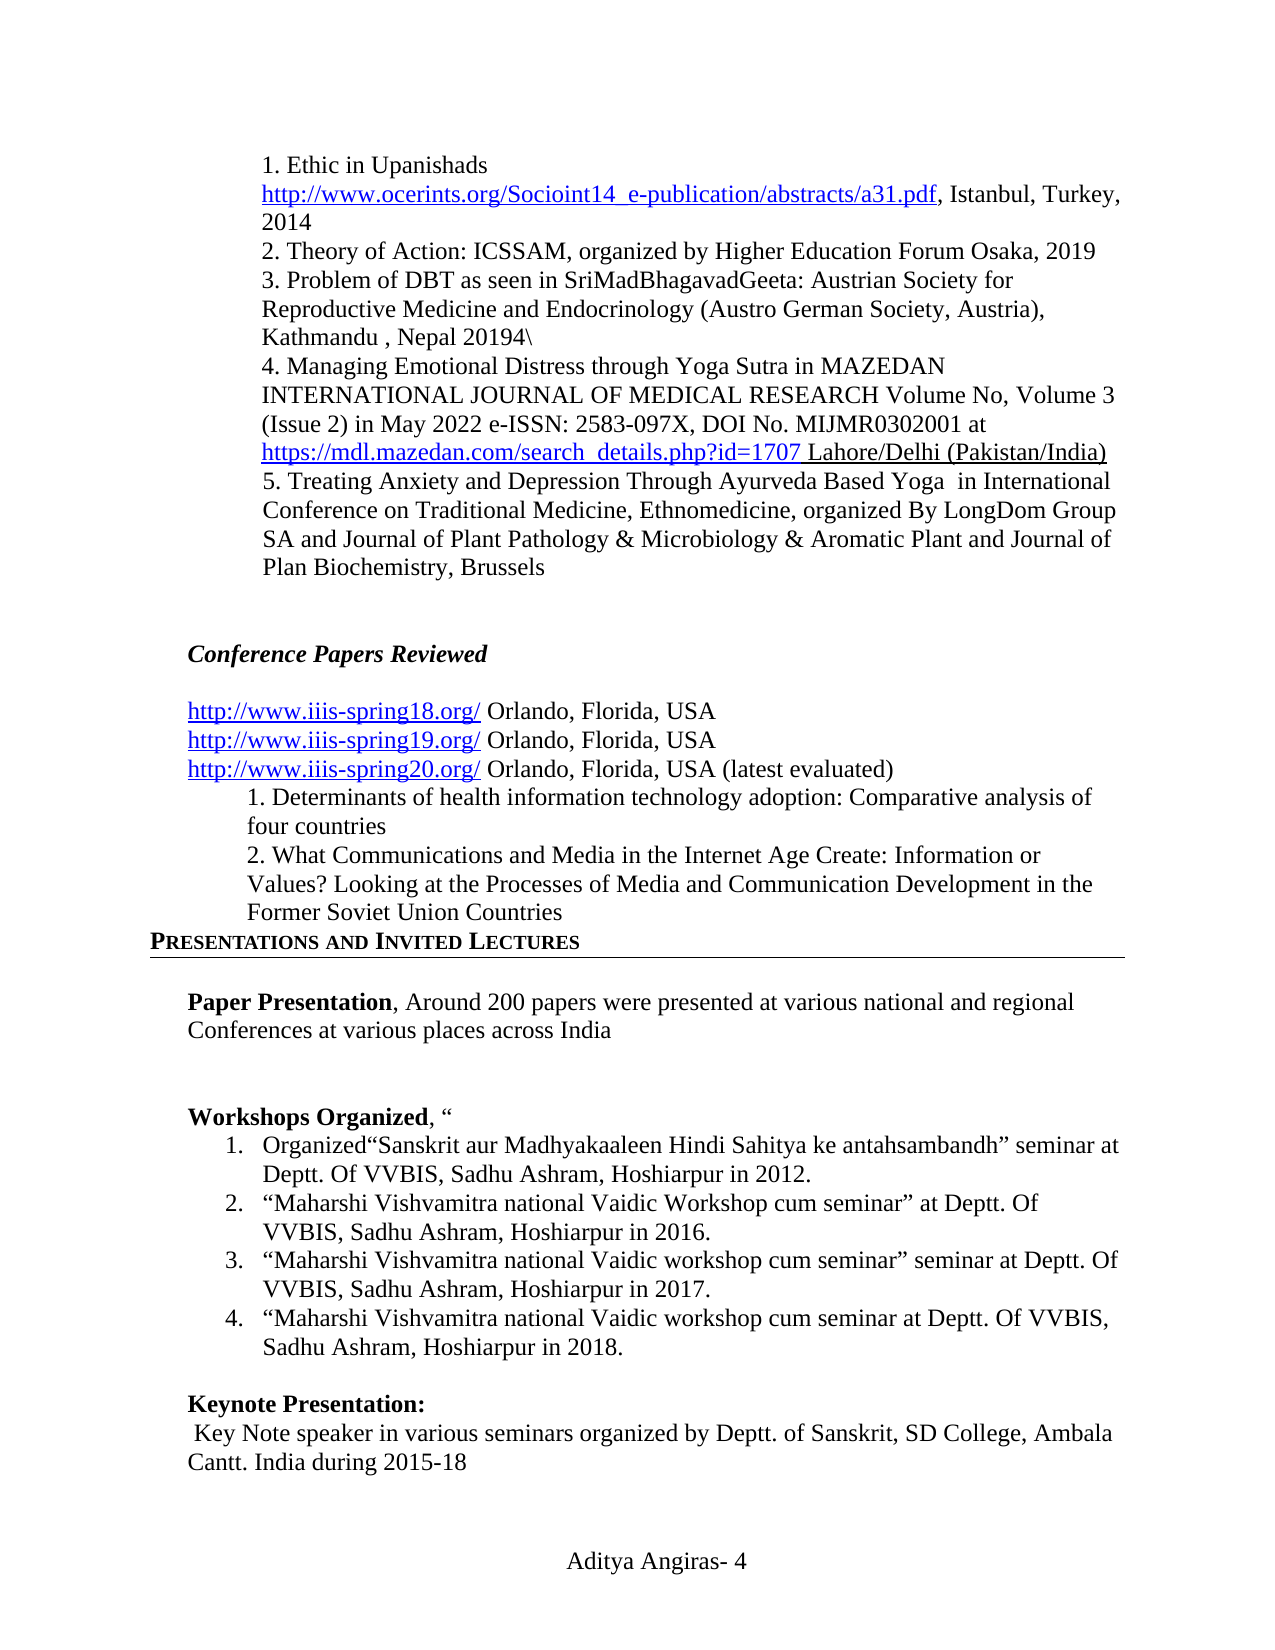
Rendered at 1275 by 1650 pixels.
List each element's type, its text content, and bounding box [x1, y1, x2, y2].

list “Maharshi Vishvamitra national Vaidic Workshop cum seminar” at Deptt. Of VVBIS, Sadhu Ashram, Hoshiarpur in 2016. [225, 1188, 1125, 1246]
list “Maharshi Vishvamitra national Vaidic workshop cum seminar” seminar at Deptt. Of VVBIS, Sadhu Ashram, Hoshiarpur in 2017. [225, 1246, 1125, 1303]
text Workshops Organized, “ [187, 1102, 1125, 1131]
subtitle Conference Papers Reviewed [187, 639, 1125, 667]
text Key Note speaker in various seminars organized by Deptt. of Sanskrit, SD College, Ambala Cantt. India during 2015-18 [187, 1418, 1125, 1476]
text Keynote Presentation: [187, 1389, 1125, 1418]
text 3. Problem of DBT as seen in SriMadBhagavadGeeta: Austrian Society for Reproductive Medicine and Endocrinology (Austro German Society, Austria), Kathmandu , Nepal 20194\ [261, 265, 1125, 351]
text 2. What Communications and Media in the Internet Age Create: Information or Values? Looking at the Processes of Media and Communication Development in the Former Soviet Union Countries [247, 840, 1125, 926]
text 2. Theory of Action: ICSSAM, organized by Higher Education Forum Osaka, 2019 [261, 236, 1125, 265]
list “Maharshi Vishvamitra national Vaidic workshop cum seminar at Deptt. Of VVBIS, Sadhu Ashram, Hoshiarpur in 2018. [225, 1303, 1125, 1361]
text http://www.iiis-spring20.org/ Orlando, Florida, USA (latest evaluated) [187, 754, 1125, 782]
list Organized“Sanskrit aur Madhyakaaleen Hindi Sahitya ke antahsambandh” seminar at Deptt. Of VVBIS, Sadhu Ashram, Hoshiarpur in 2012. [225, 1131, 1125, 1188]
text 4. Managing Emotional Distress through Yoga Sutra in MAZEDAN INTERNATIONAL JOURNAL OF MEDICAL RESEARCH Volume No, Volume 3 (Issue 2) in May 2022 e-ISSN: 2583-097X, DOI No. MIJMR0302001 at https://mdl.mazedan.com/search_details.php?id=1707 Lahore/Delhi (Pakistan/India) [261, 351, 1125, 466]
text 1. Determinants of health information technology adoption: Comparative analysis of four countries [247, 782, 1125, 840]
text http://www.iiis-spring18.org/ Orlando, Florida, USA [187, 696, 1125, 725]
text 5. Treating Anxiety and Depression Through Ayurveda Based Yoga in International Conference on Traditional Medicine, Ethnomedicine, organized By LongDom Group SA and Journal of Plant Pathology & Microbiology & Aromatic Plant and Journal of Plan Biochemistry, Brussels [262, 466, 1125, 581]
text Paper Presentation, Around 200 papers were presented at various national and regional Conferences at various places across India [187, 987, 1125, 1044]
text 1. Ethic in Upanishads http://www.ocerints.org/Socioint14_e-publication/abstracts/a31.pdf, Istanbul, Turkey, 2014 [261, 150, 1125, 236]
text http://www.iiis-spring19.org/ Orlando, Florida, USA [187, 725, 1125, 754]
subtitle Presentations and Invited Lectures [150, 926, 1125, 957]
